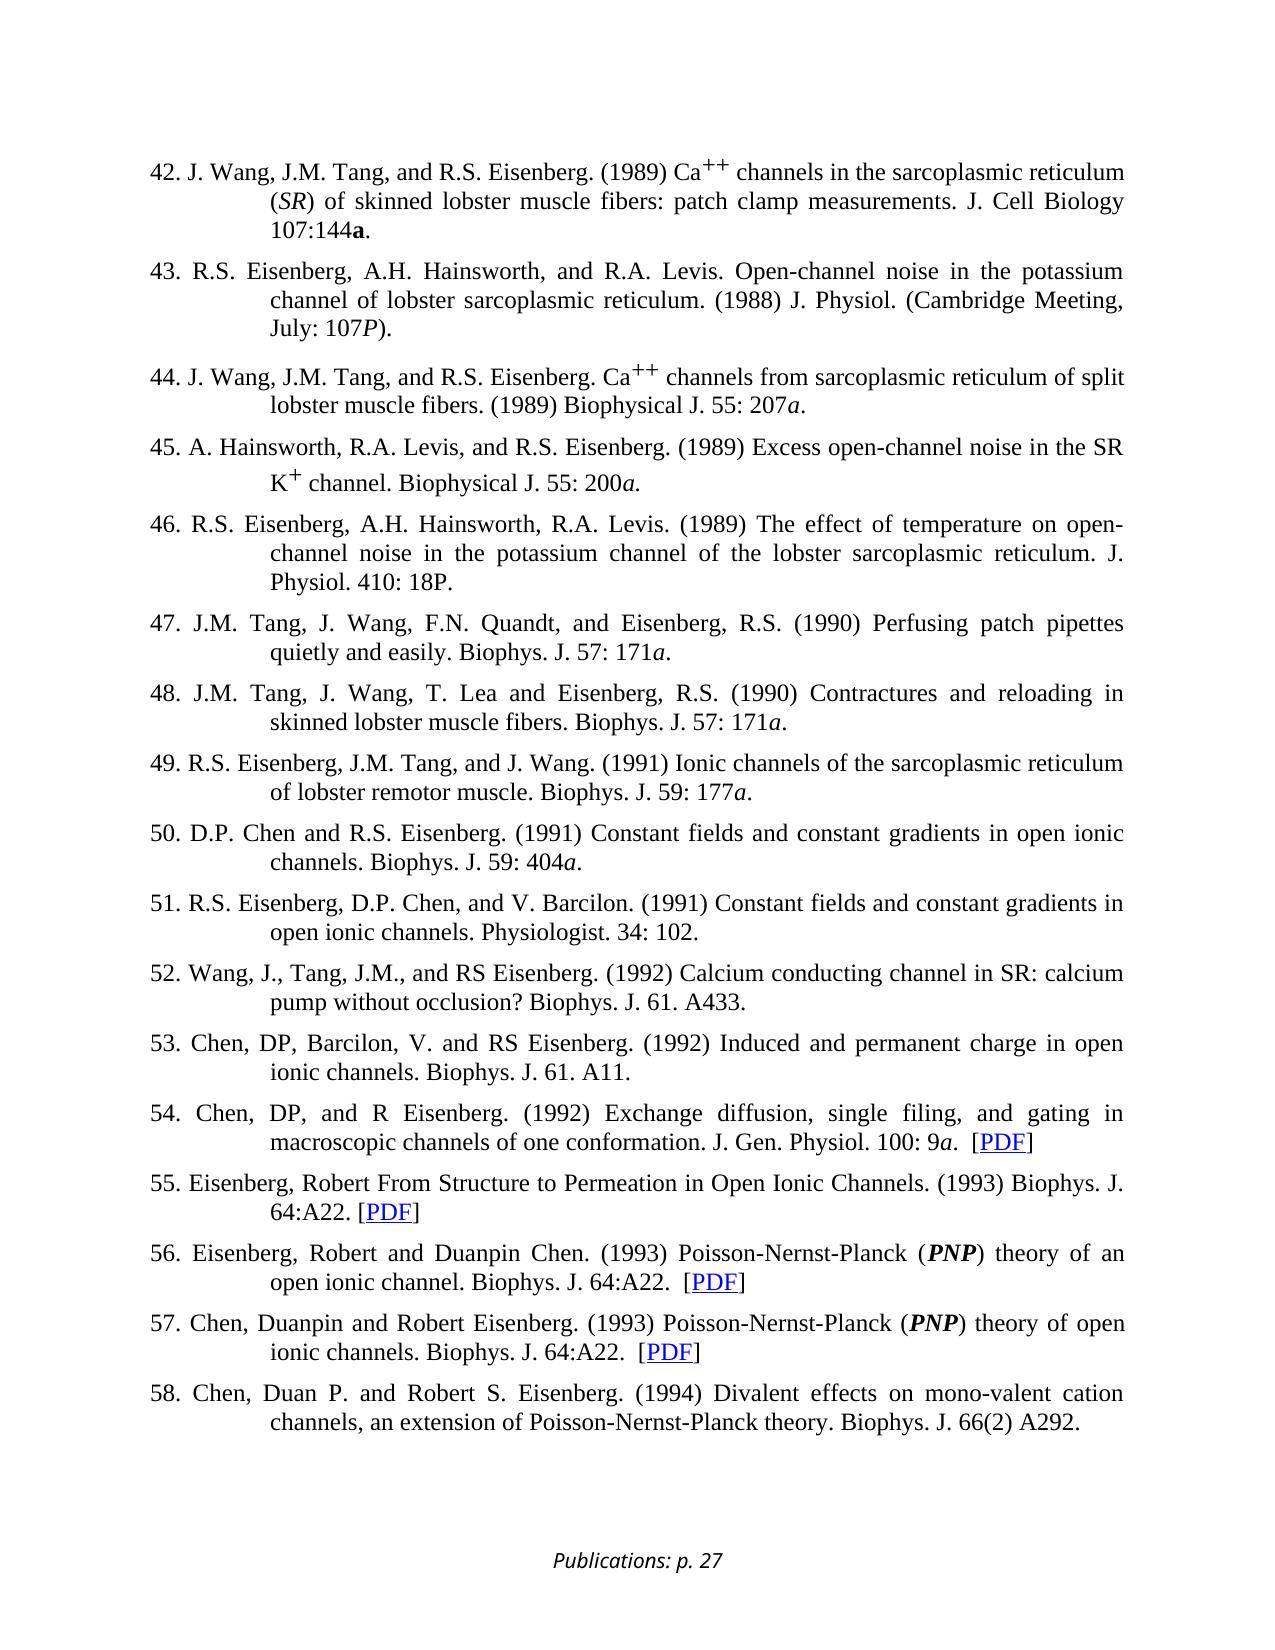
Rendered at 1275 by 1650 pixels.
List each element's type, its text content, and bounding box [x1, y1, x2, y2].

text 49. R.S. Eisenberg, J.M. Tang, and J. Wang. (1991) Ionic channels of the sarcoplasmic reticulum of lobster remotor muscle. Biophys. J. 59: 177a. [150, 748, 1125, 805]
text 51. R.S. Eisenberg, D.P. Chen, and V. Barcilon. (1991) Constant fields and constant gradients in open ionic channels. Physiologist. 34: 102. [150, 888, 1125, 945]
text 45. A. Hainsworth, R.A. Levis, and R.S. Eisenberg. (1989) Excess open-channel noise in the SR K+ channel. Biophysical J. 55: 200a. [150, 432, 1125, 497]
text 44. J. Wang, J.M. Tang, and R.S. Eisenberg. Ca++ channels from sarcoplasmic reticulum of split lobster muscle fibers. (1989) Biophysical J. 55: 207a. [150, 355, 1125, 419]
text 50. D.P. Chen and R.S. Eisenberg. (1991) Constant fields and constant gradients in open ionic channels. Biophys. J. 59: 404a. [150, 818, 1125, 875]
text 43. R.S. Eisenberg, A.H. Hainsworth, and R.A. Levis. Open-channel noise in the potassium channel of lobster sarcoplasmic reticulum. (1988) J. Physiol. (Cambridge Meeting, July: 107P). [150, 256, 1125, 342]
text 46. R.S. Eisenberg, A.H. Hainsworth, R.A. Levis. (1989) The effect of temperature on open-channel noise in the potassium channel of the lobster sarcoplasmic reticulum. J. Physiol. 410: 18P. [150, 509, 1125, 595]
text 58. Chen, Duan P. and Robert S. Eisenberg. (1994) Divalent effects on mono-valent cation channels, an extension of Poisson-Nernst-Planck theory. Biophys. J. 66(2) A292. [150, 1378, 1125, 1435]
text 56. Eisenberg, Robert and Duanpin Chen. (1993) Poisson-Nernst-Planck (PNP) theory of an open ionic channel. Biophys. J. 64:A22. [PDF] [150, 1238, 1125, 1295]
text 42. J. Wang, J.M. Tang, and R.S. Eisenberg. (1989) Ca++ channels in the sarcoplasmic reticulum (SR) of skinned lobster muscle fibers: patch clamp measurements. J. Cell Biology 107:144a. [150, 150, 1125, 243]
text 52. Wang, J., Tang, J.M., and RS Eisenberg. (1992) Calcium conducting channel in SR: calcium pump without occlusion? Biophys. J. 61. A433. [150, 958, 1125, 1015]
text 53. Chen, DP, Barcilon, V. and RS Eisenberg. (1992) Induced and permanent charge in open ionic channels. Biophys. J. 61. A11. [150, 1028, 1125, 1085]
text 47. J.M. Tang, J. Wang, F.N. Quandt, and Eisenberg, R.S. (1990) Perfusing patch pipettes quietly and easily. Biophys. J. 57: 171a. [150, 608, 1125, 665]
text 54. Chen, DP, and R Eisenberg. (1992) Exchange diffusion, single filing, and gating in macroscopic channels of one conformation. J. Gen. Physiol. 100: 9a. [PDF] [150, 1098, 1125, 1155]
text 55. Eisenberg, Robert From Structure to Permeation in Open Ionic Channels. (1993) Biophys. J. 64:A22. [PDF] [150, 1168, 1125, 1225]
text 57. Chen, Duanpin and Robert Eisenberg. (1993) Poisson-Nernst-Planck (PNP) theory of open ionic channels. Biophys. J. 64:A22. [PDF] [150, 1308, 1125, 1365]
text 48. J.M. Tang, J. Wang, T. Lea and Eisenberg, R.S. (1990) Contractures and reloading in skinned lobster muscle fibers. Biophys. J. 57: 171a. [150, 678, 1125, 735]
